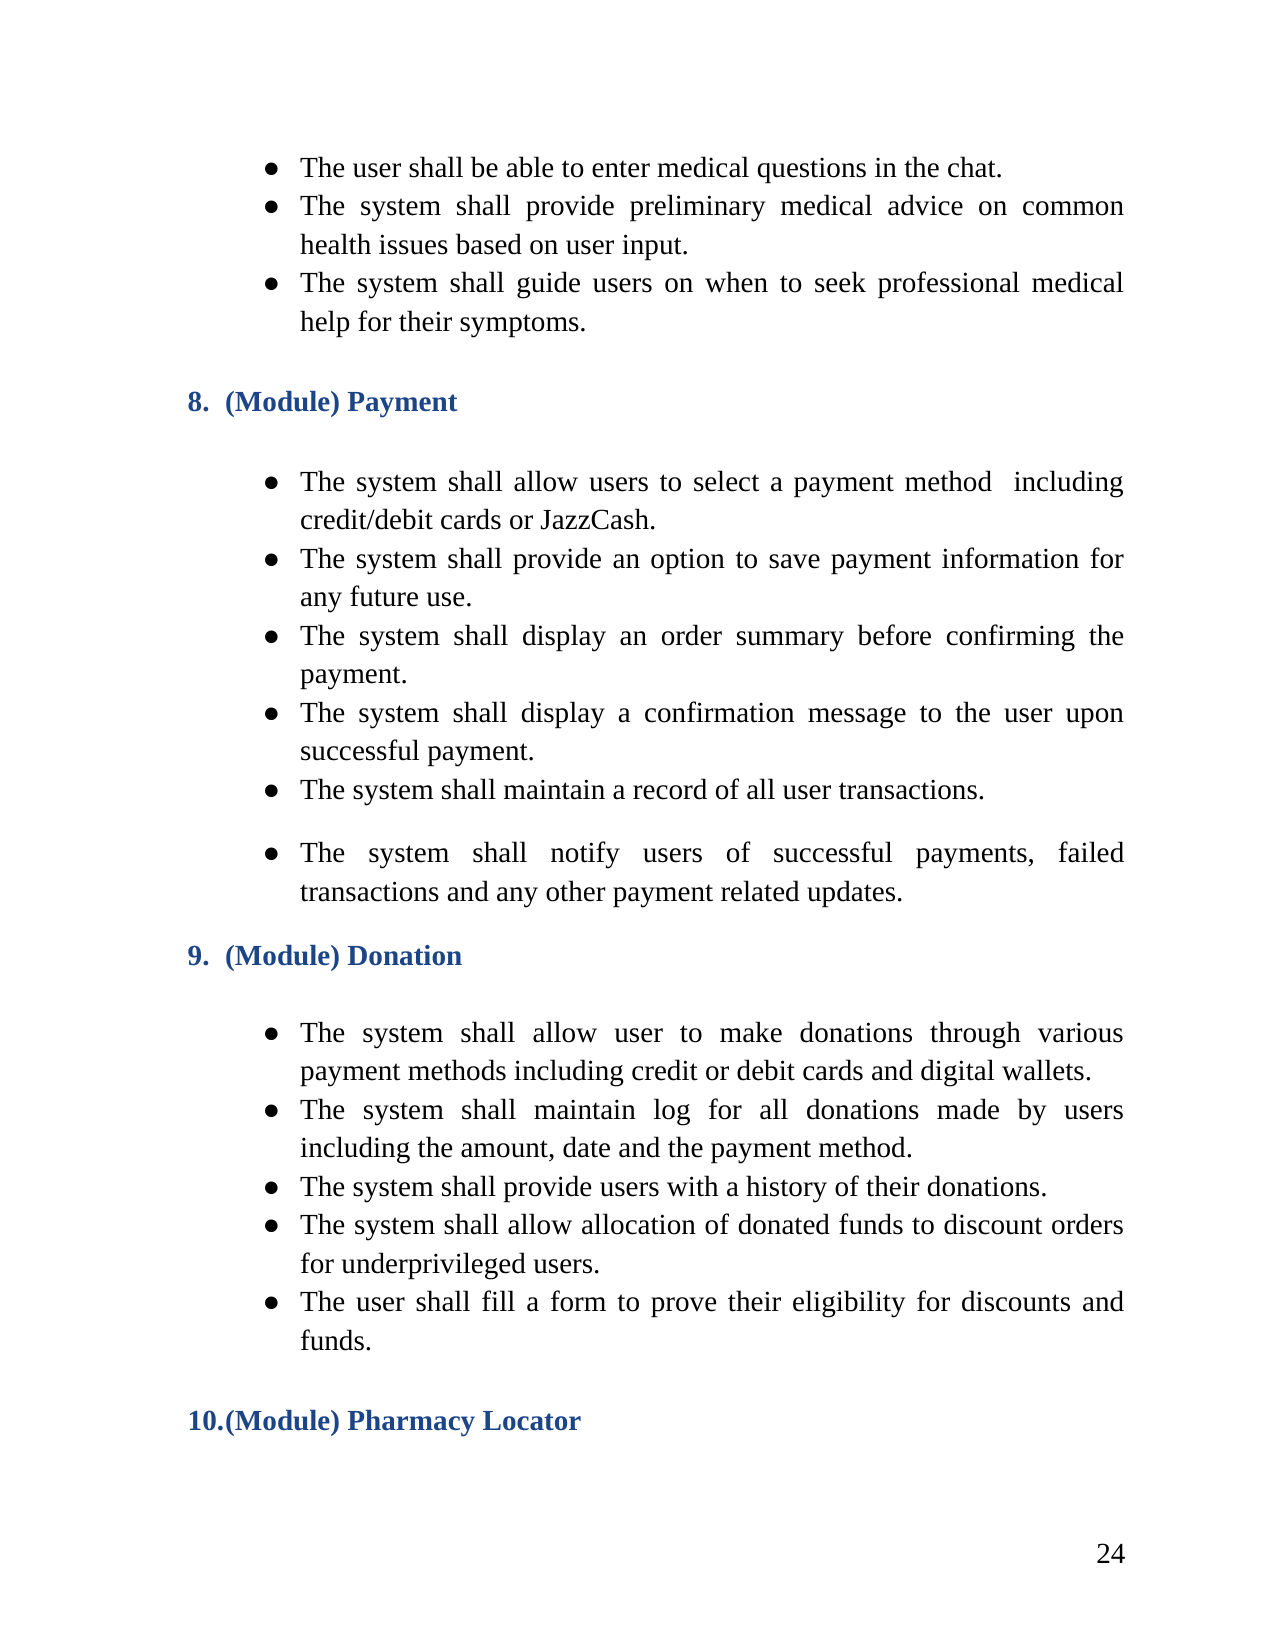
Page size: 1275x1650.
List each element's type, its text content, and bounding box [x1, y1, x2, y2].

subtitle (Module) Pharmacy Locator [187, 1403, 1125, 1436]
list The system shall maintain a record of all user transactions. [262, 772, 1125, 806]
subtitle (Module) Payment [187, 384, 1125, 417]
list The user shall be able to enter medical questions in the chat. [262, 150, 1125, 183]
list The system shall display an order summary before confirming the payment. [262, 618, 1125, 690]
list The system shall provide users with a history of their donations. [262, 1169, 1125, 1202]
list The user shall fill a form to prove their eligibility for discounts and funds. [262, 1284, 1125, 1357]
list The system shall notify users of successful payments, failed transactions and any other payment related updates. [262, 836, 1125, 908]
list The system shall provide an option to save payment information for any future use. [262, 541, 1125, 613]
list The system shall guide users on when to seek professional medical help for their symptoms. [262, 266, 1125, 338]
list The system shall allow allocation of donated funds to discount orders for underprivileged users. [262, 1207, 1125, 1279]
list The system shall display a confirmation message to the user upon successful payment. [262, 695, 1125, 767]
list The system shall maintain log for all donations made by users including the amount, date and the payment method. [262, 1092, 1125, 1164]
list The system shall allow users to select a payment method including credit/debit cards or JazzCash. [262, 464, 1125, 536]
list The system shall provide preliminary medical advice on common health issues based on user input. [262, 188, 1125, 261]
list The system shall allow user to make donations through various payment methods including credit or debit cards and digital wallets. [262, 1015, 1125, 1087]
subtitle (Module) Donation [187, 938, 1125, 971]
